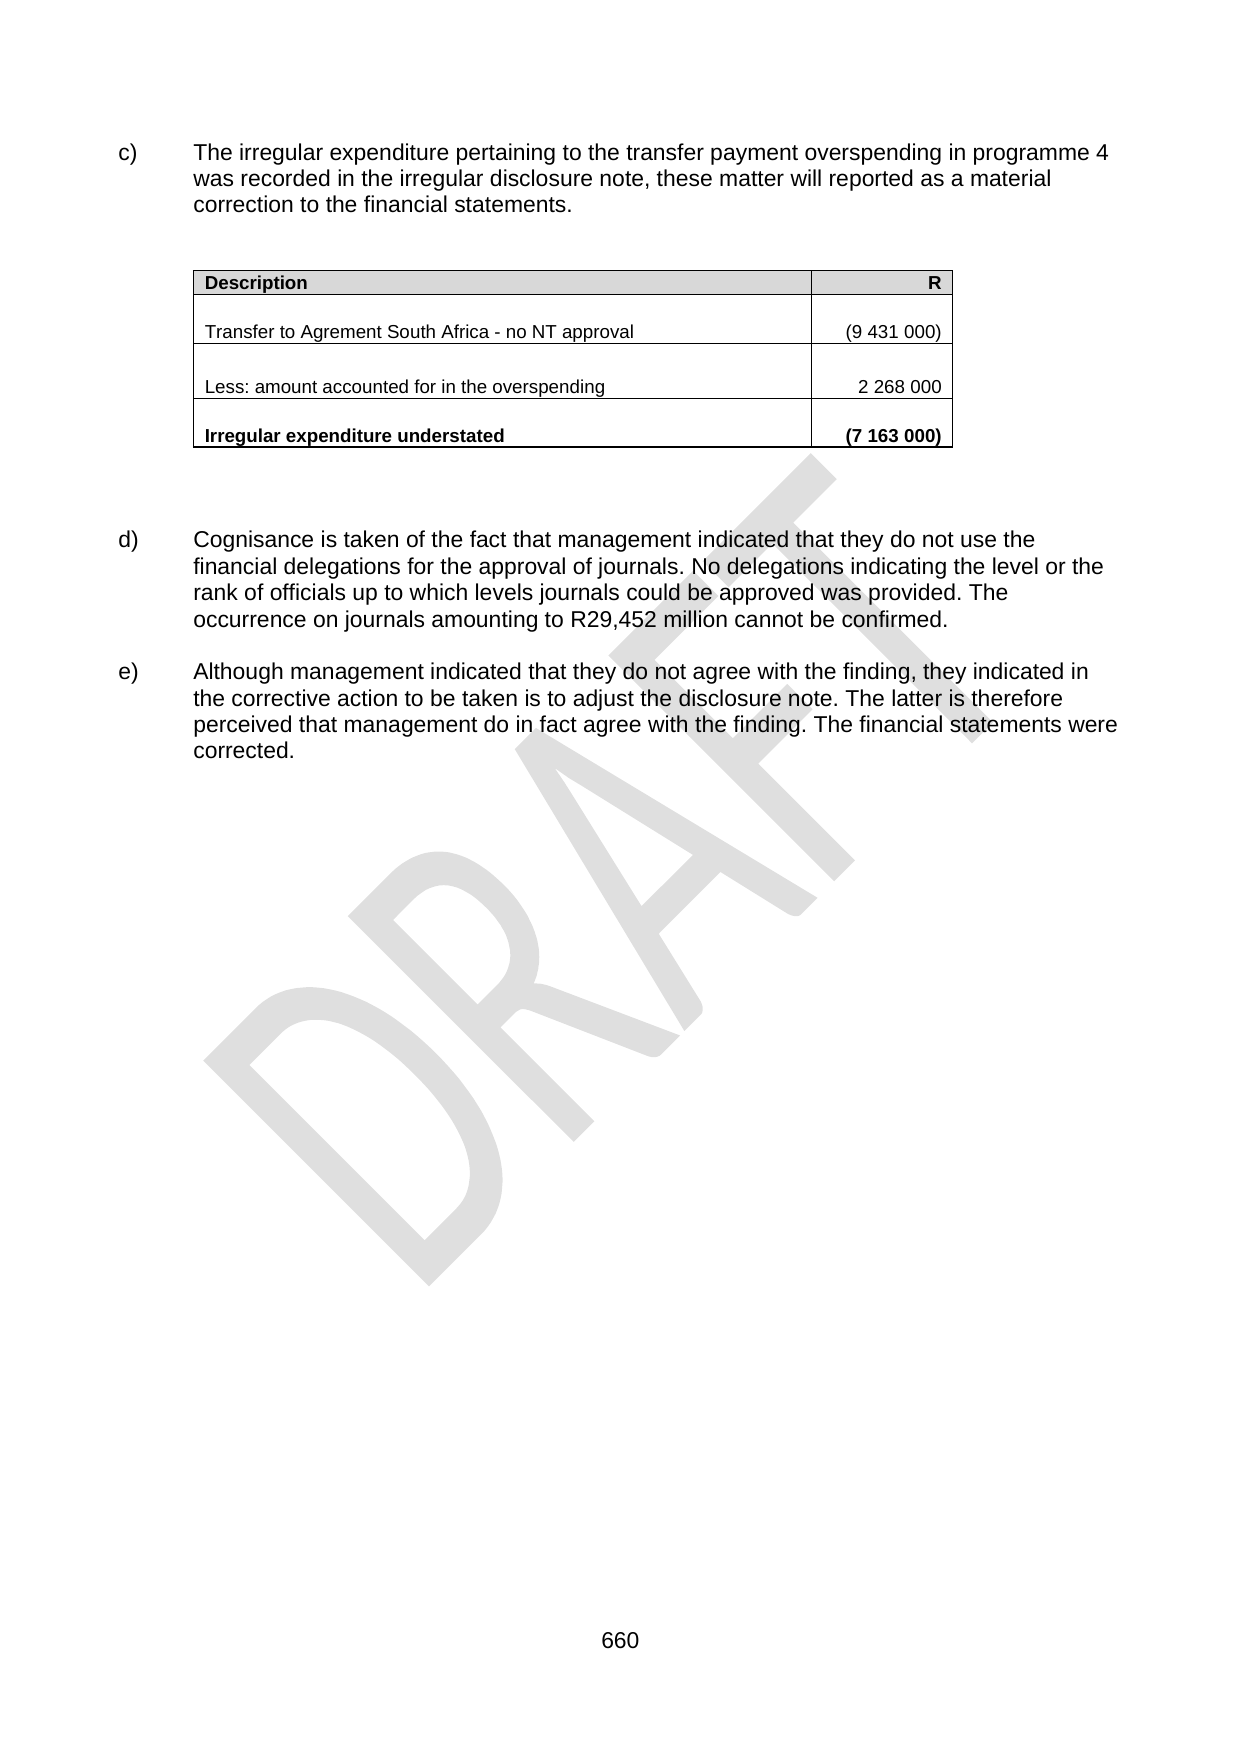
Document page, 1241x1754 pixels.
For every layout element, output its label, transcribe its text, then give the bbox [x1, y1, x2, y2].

text c) The irregular expenditure pertaining to the transfer payment overspending in programme 4 was recorded in the irregular disclosure note, these matter will reported as a material correction to the financial statements. [118, 138, 1122, 218]
text e) Although management indicated that they do not agree with the finding, they indicated in the corrective action to be taken is to adjust the disclosure note. The latter is therefore perceived that management do in fact agree with the finding. The financial statements were corrected. [118, 658, 1122, 764]
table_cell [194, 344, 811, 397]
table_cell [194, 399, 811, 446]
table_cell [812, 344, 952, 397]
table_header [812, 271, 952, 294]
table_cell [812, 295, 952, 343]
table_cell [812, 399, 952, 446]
text d) Cognisance is taken of the fact that management indicated that they do not use the financial delegations for the approval of journals. No delegations indicating the level or the rank of officials up to which levels journals could be approved was provided. The occurrence on journals amounting to R29,452 million cannot be confirmed. [118, 526, 1122, 632]
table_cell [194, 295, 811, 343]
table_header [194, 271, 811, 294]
